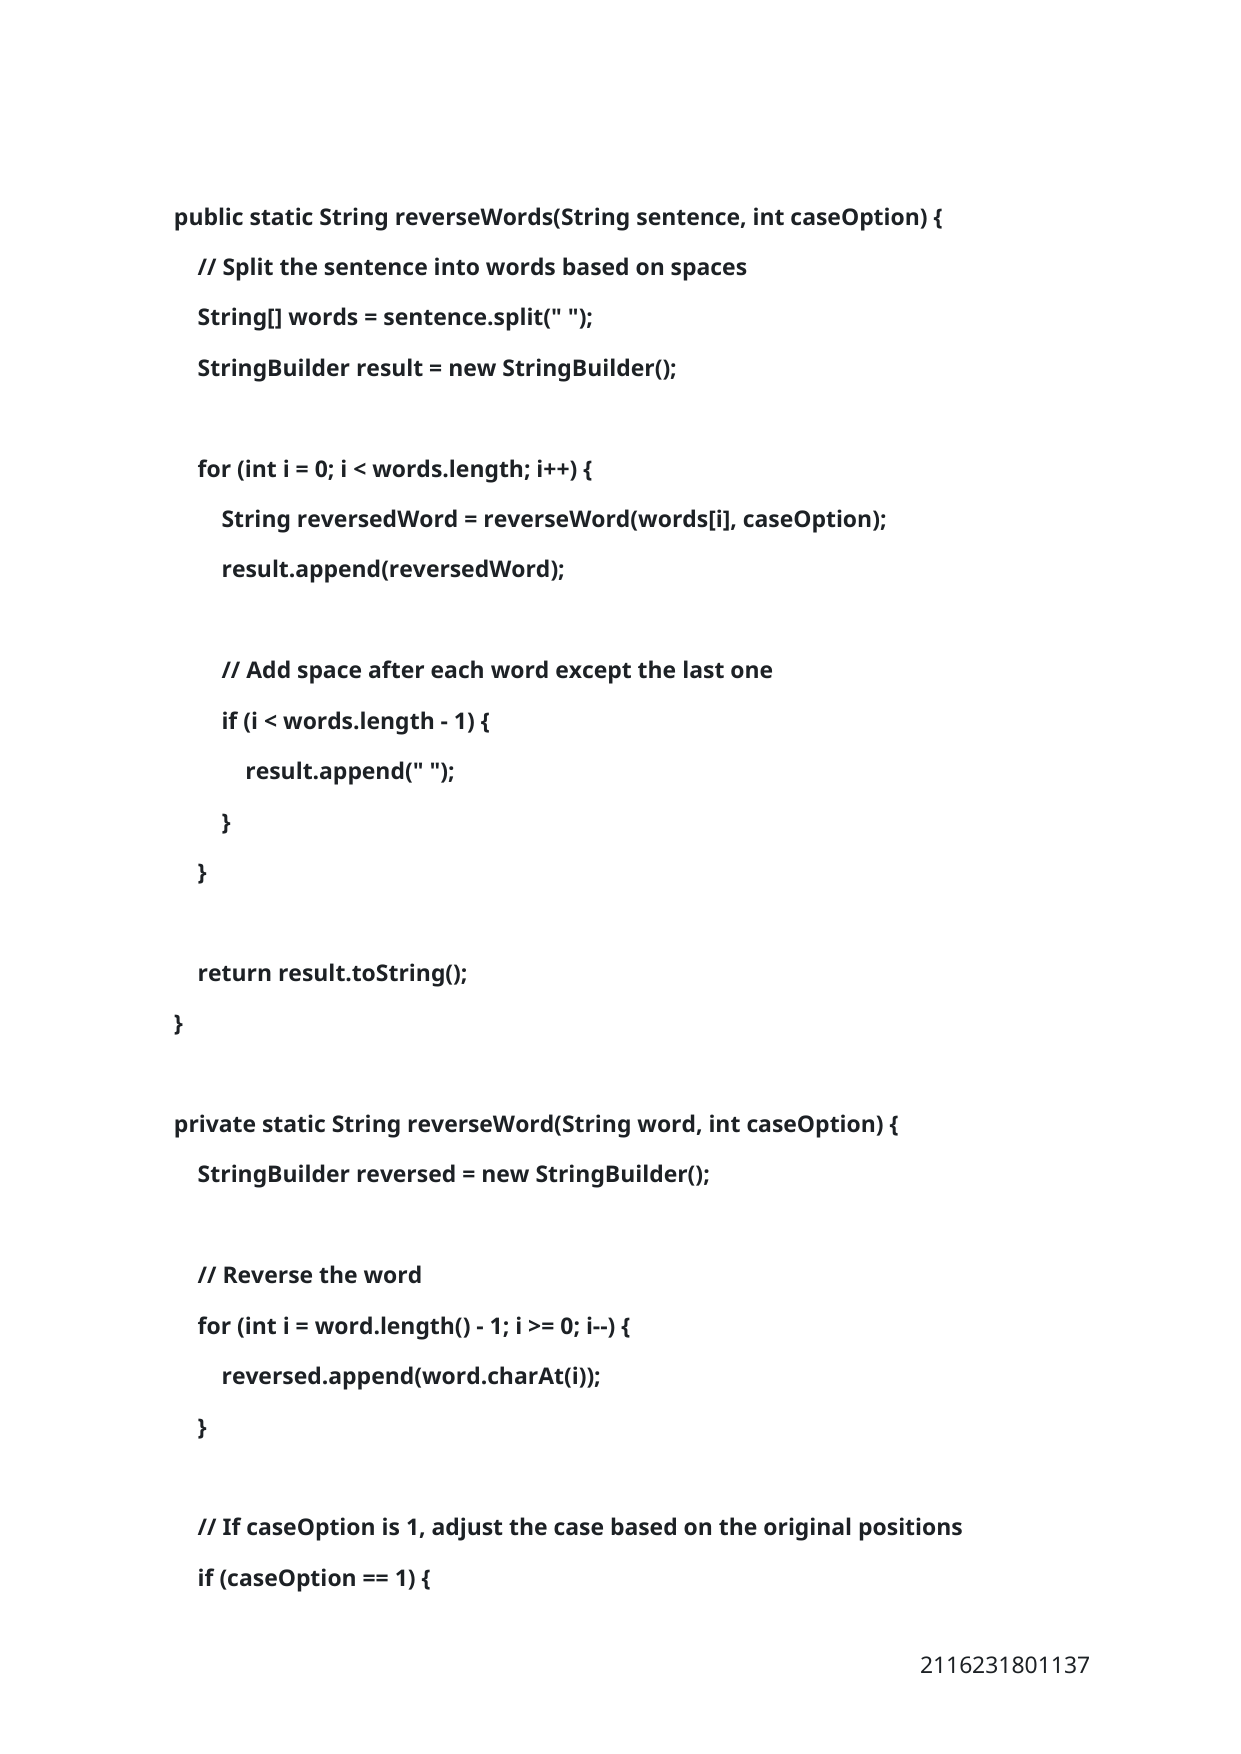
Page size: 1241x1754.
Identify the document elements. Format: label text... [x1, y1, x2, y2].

text // Add space after each word except the last one [150, 654, 1090, 685]
text String[] words = sentence.split(" "); [150, 301, 1090, 332]
text } [150, 1007, 1090, 1038]
text result.append(" "); [150, 755, 1090, 786]
text for (int i = word.length() - 1; i >= 0; i--) { [150, 1309, 1090, 1341]
text public static String reverseWords(String sentence, int caseOption) { [150, 200, 1090, 232]
text // Reverse the word [150, 1259, 1090, 1290]
text // If caseOption is 1, adjust the case based on the original positions [150, 1511, 1090, 1542]
text } [150, 856, 1090, 887]
text private static String reverseWord(String word, int caseOption) { [150, 1108, 1090, 1139]
text reversed.append(word.charAt(i)); [150, 1360, 1090, 1391]
text } [150, 1410, 1090, 1442]
text StringBuilder reversed = new StringBuilder(); [150, 1158, 1090, 1189]
text for (int i = 0; i < words.length; i++) { [150, 452, 1090, 484]
text } [150, 805, 1090, 837]
text return result.toString(); [150, 957, 1090, 988]
text if (caseOption == 1) { [150, 1562, 1090, 1593]
text if (i < words.length - 1) { [150, 704, 1090, 736]
text StringBuilder result = new StringBuilder(); [150, 352, 1090, 383]
text // Split the sentence into words based on spaces [150, 251, 1090, 282]
text String reversedWord = reverseWord(words[i], caseOption); [150, 503, 1090, 534]
text result.append(reversedWord); [150, 553, 1090, 584]
